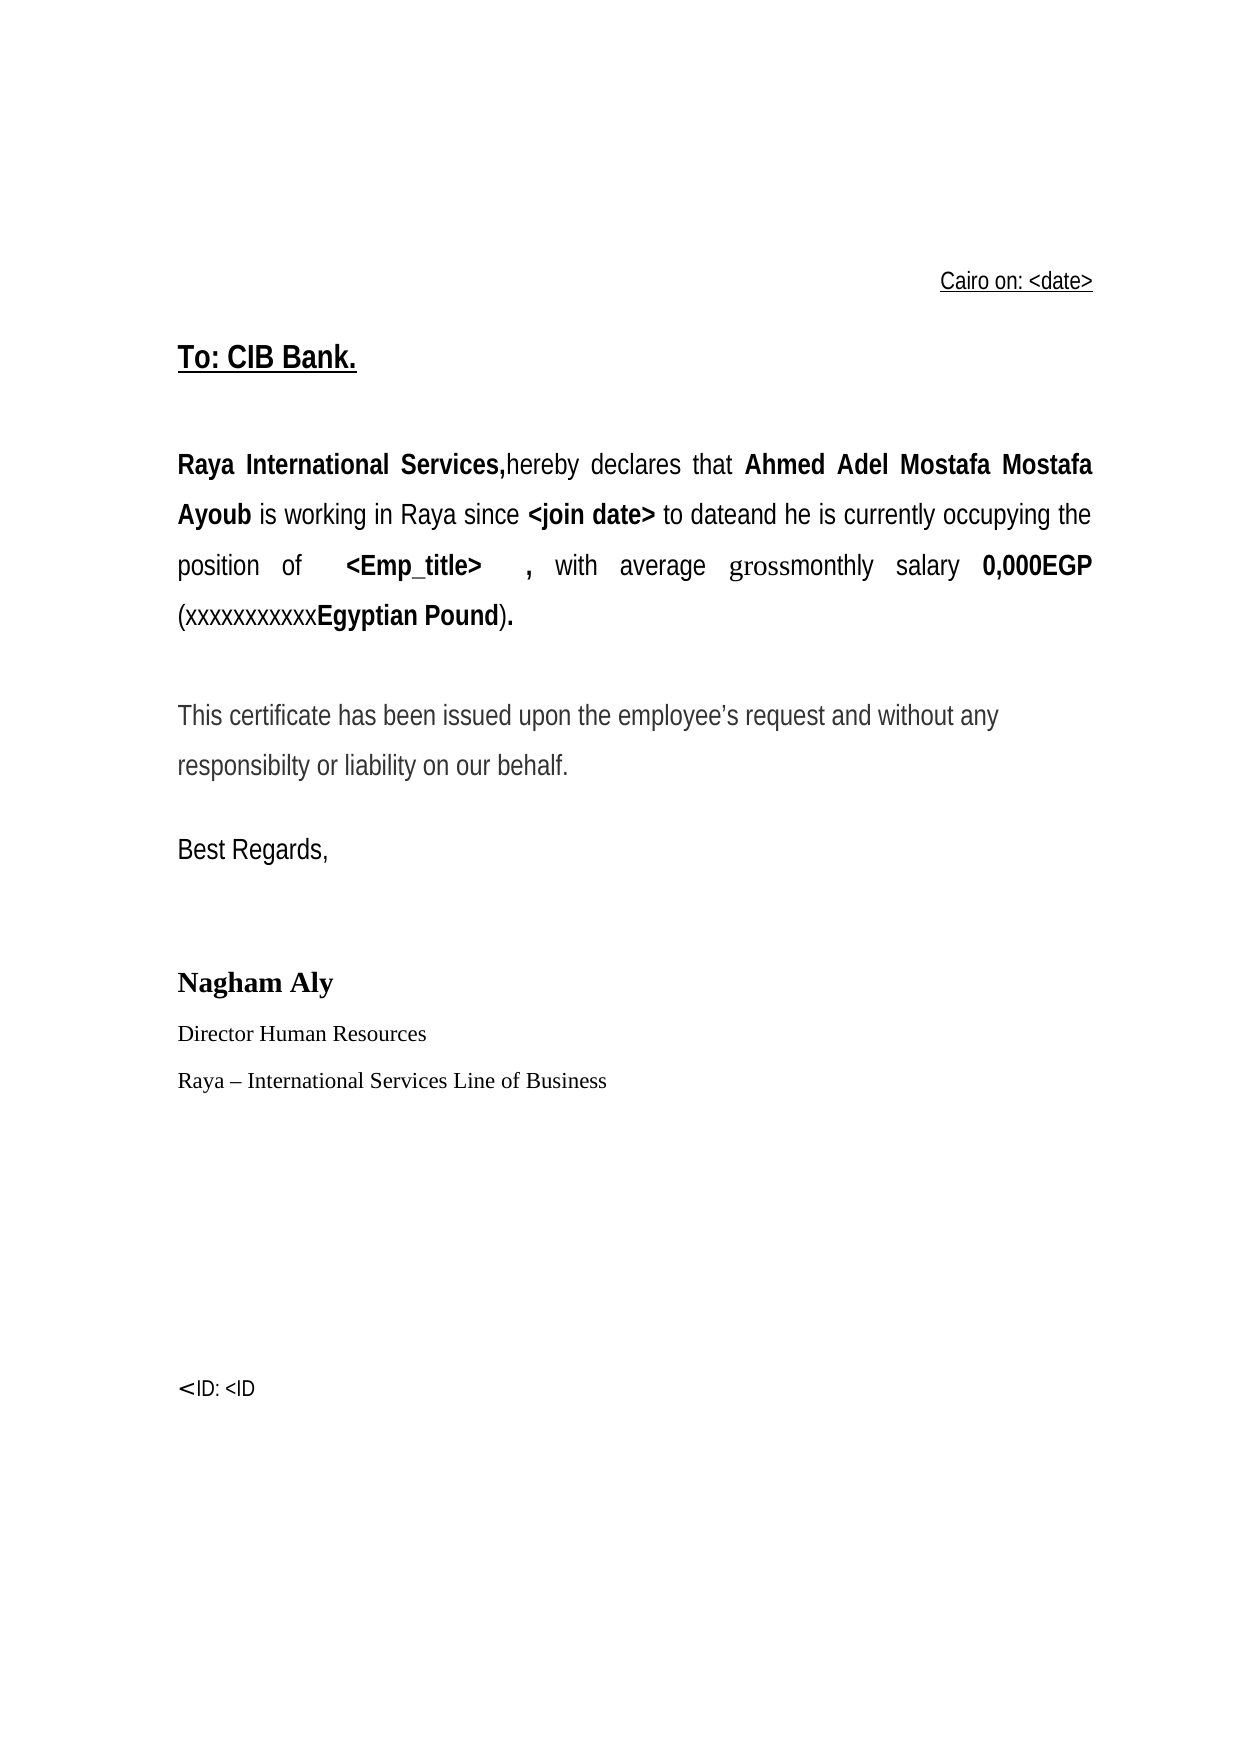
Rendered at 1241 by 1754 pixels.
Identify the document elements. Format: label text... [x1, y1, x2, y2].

text Best Regards,</DIV> [177, 832, 1093, 865]
text Raya International Services,hereby declares that Ahmed Adel Mostafa Mostafa Ayoub is working in Raya since <join date> to dateand he is currently occupying the position of <Emp_title> , with average grossmonthly salary 0,000EGP (xxxxxxxxxxxEgyptian Pound). [177, 447, 1093, 631]
text To: CIB Bank. [177, 337, 1093, 376]
text ID: <ID> [177, 1375, 1093, 1402]
text Raya – International Services Line of Business [177, 1067, 1093, 1093]
text This certificate has been issued upon the employee’s request and without any responsibilty or liability on our behalf.</DIV> [177, 698, 1093, 782]
text Nagham Aly [177, 966, 1125, 999]
text Cairo on: <date> [177, 266, 1093, 294]
text Director Human Resources [177, 1020, 1125, 1046]
